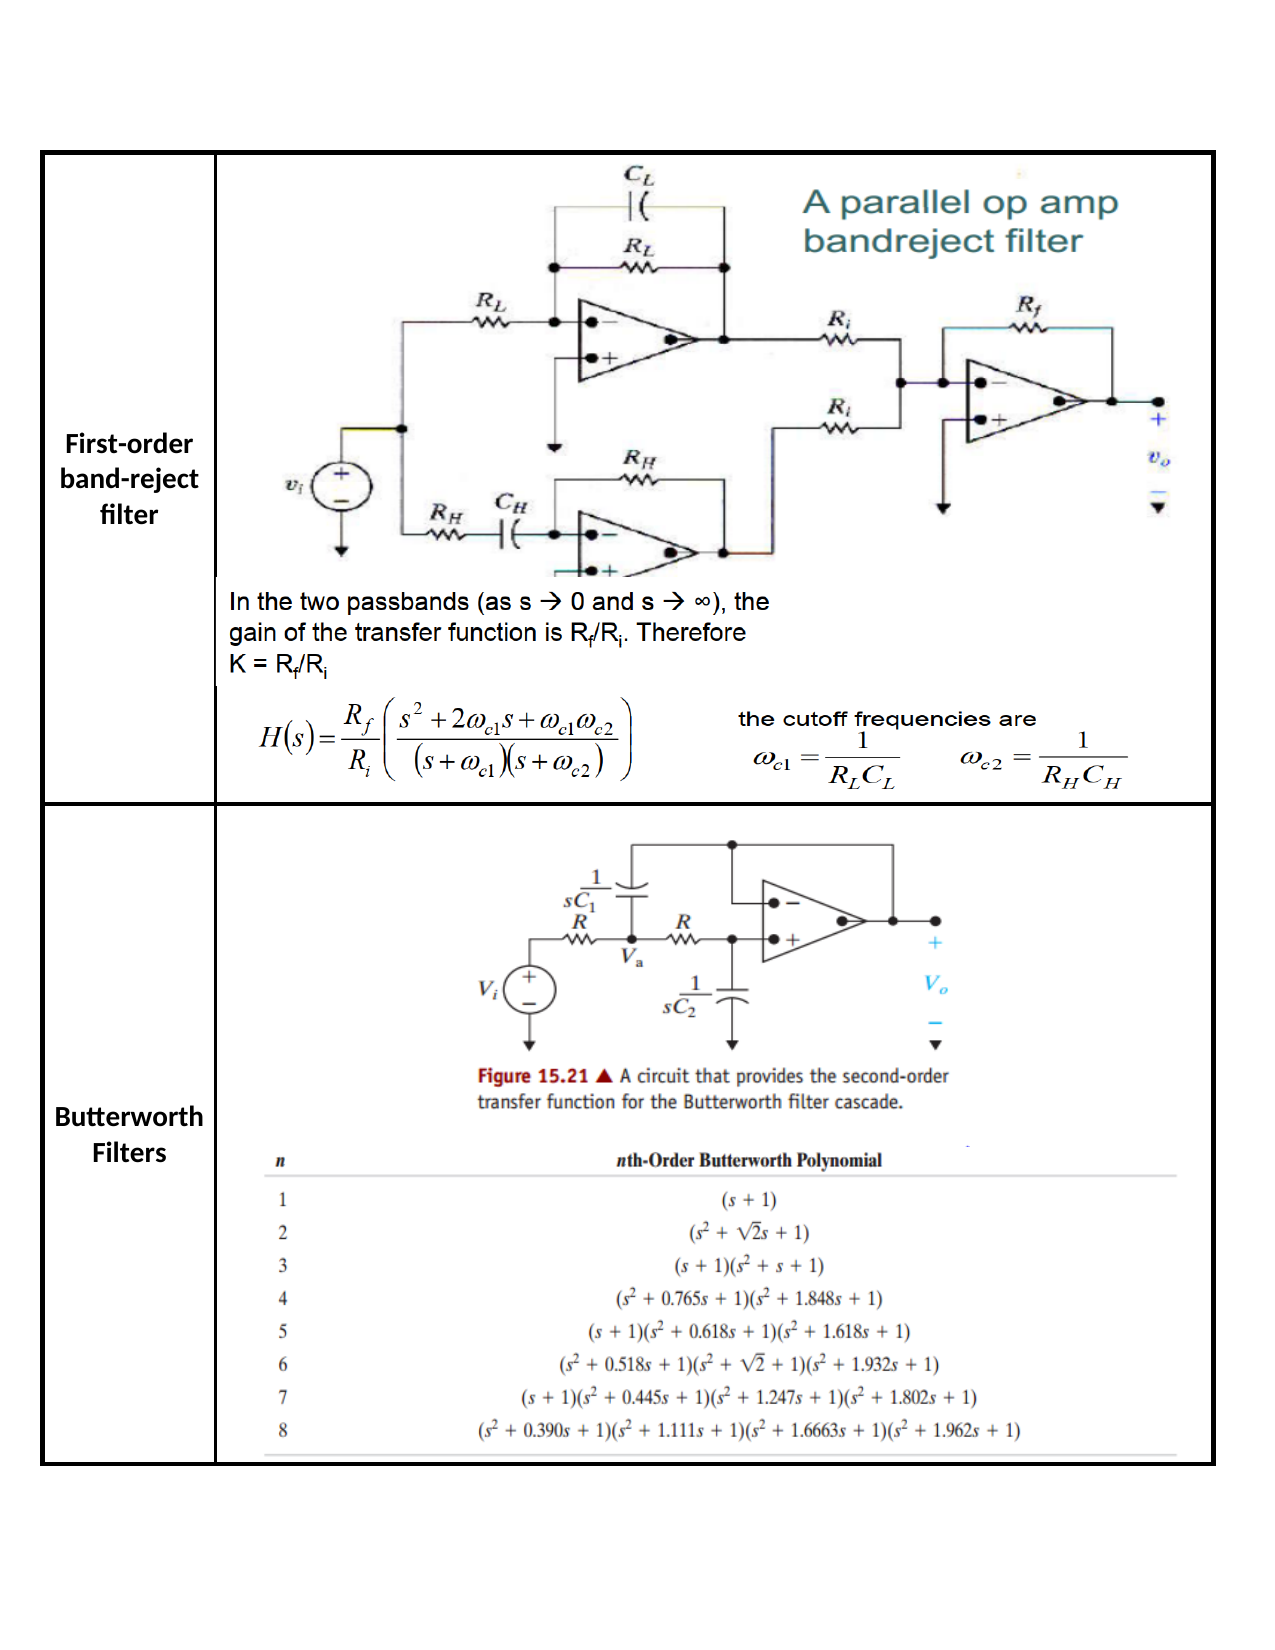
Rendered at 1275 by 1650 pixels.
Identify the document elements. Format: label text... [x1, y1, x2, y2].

picture [215, 577, 782, 785]
picture [241, 816, 1189, 1462]
table_cell [217, 155, 1211, 802]
table_cell [217, 806, 1211, 1462]
table_cell Butterworth Filters [45, 806, 214, 1462]
picture [718, 695, 1146, 798]
table_cell First-order band-reject filter [45, 155, 214, 802]
